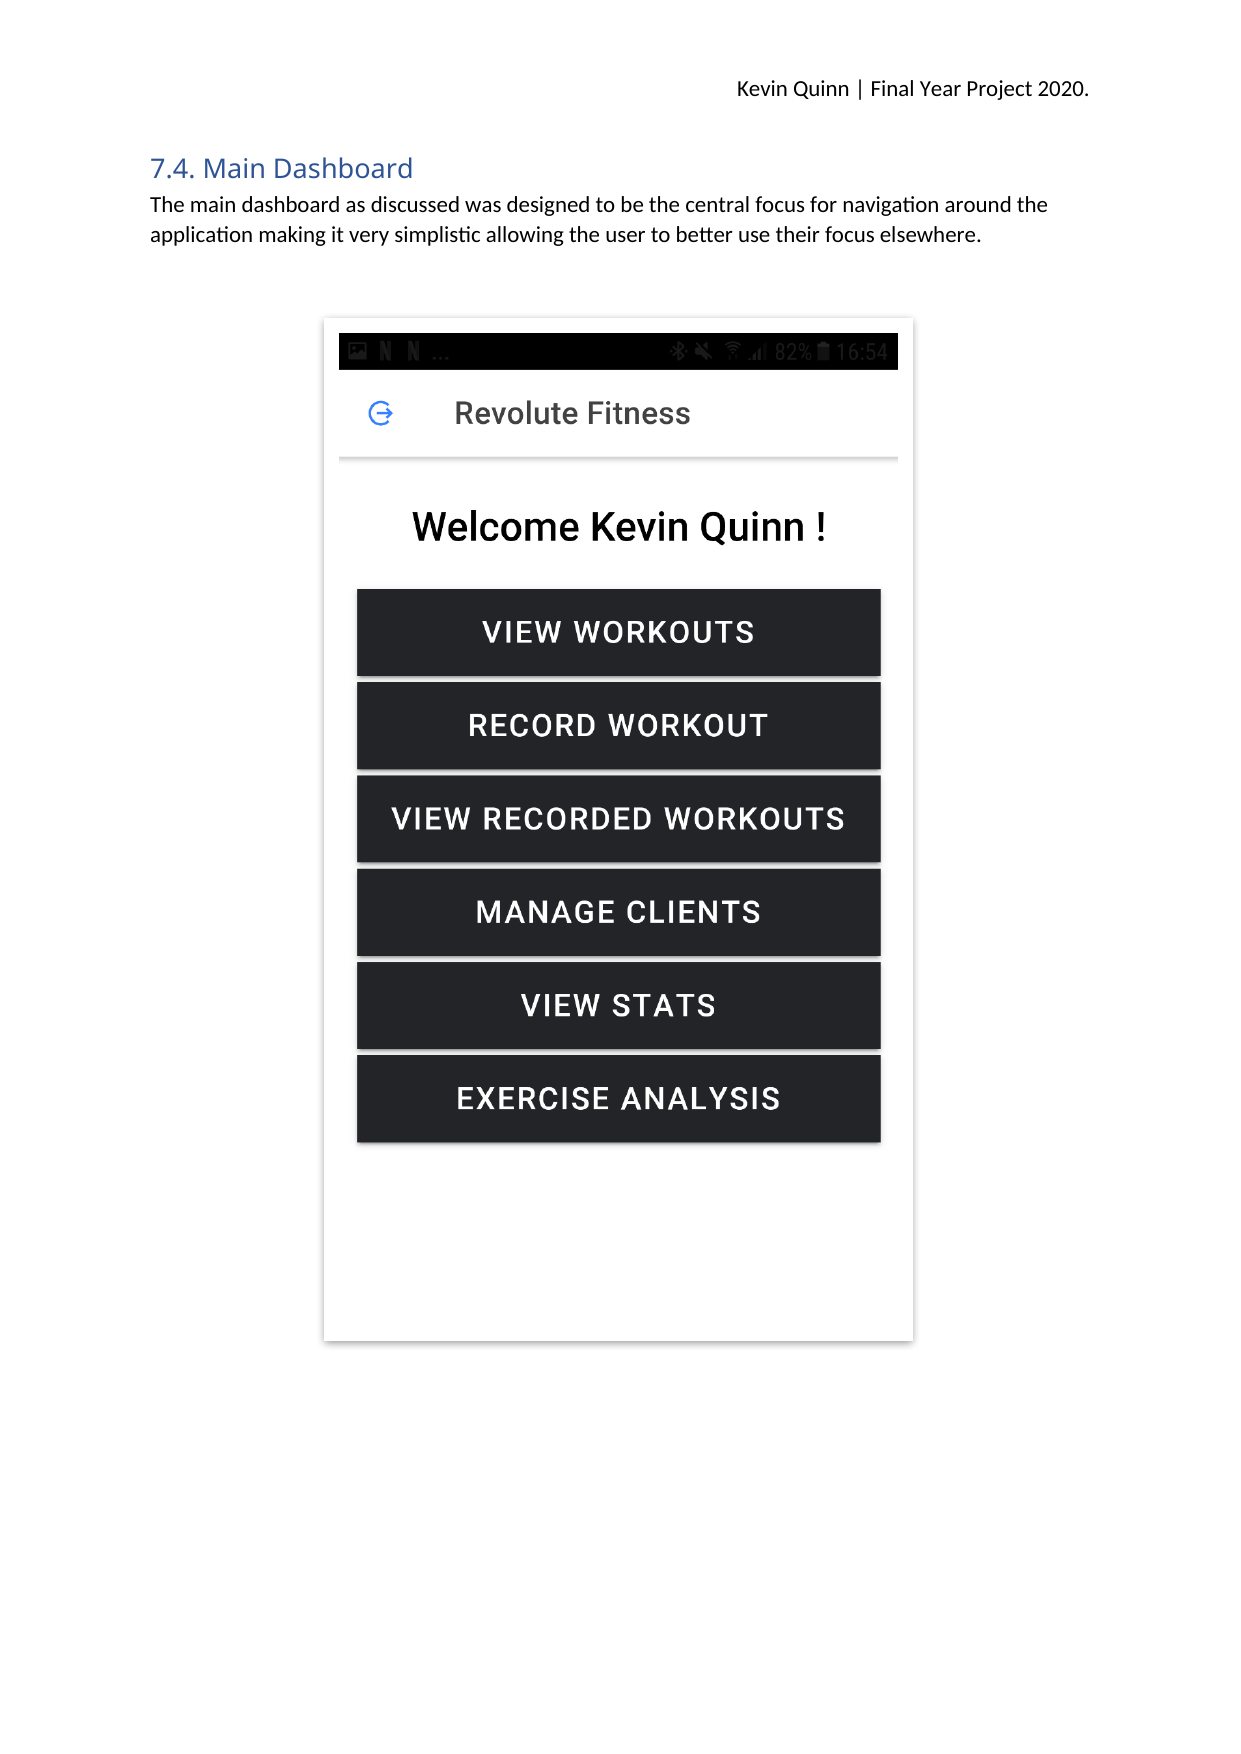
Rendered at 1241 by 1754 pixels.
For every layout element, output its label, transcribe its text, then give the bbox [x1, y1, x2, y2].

subtitle 7.4. Main Dashboard [150, 150, 1090, 187]
text The main dashboard as discussed was designed to be the central focus for navigation around the application making it very simplistic allowing the user to better use their focus elsewhere. [150, 190, 1090, 248]
picture [339, 333, 898, 1326]
